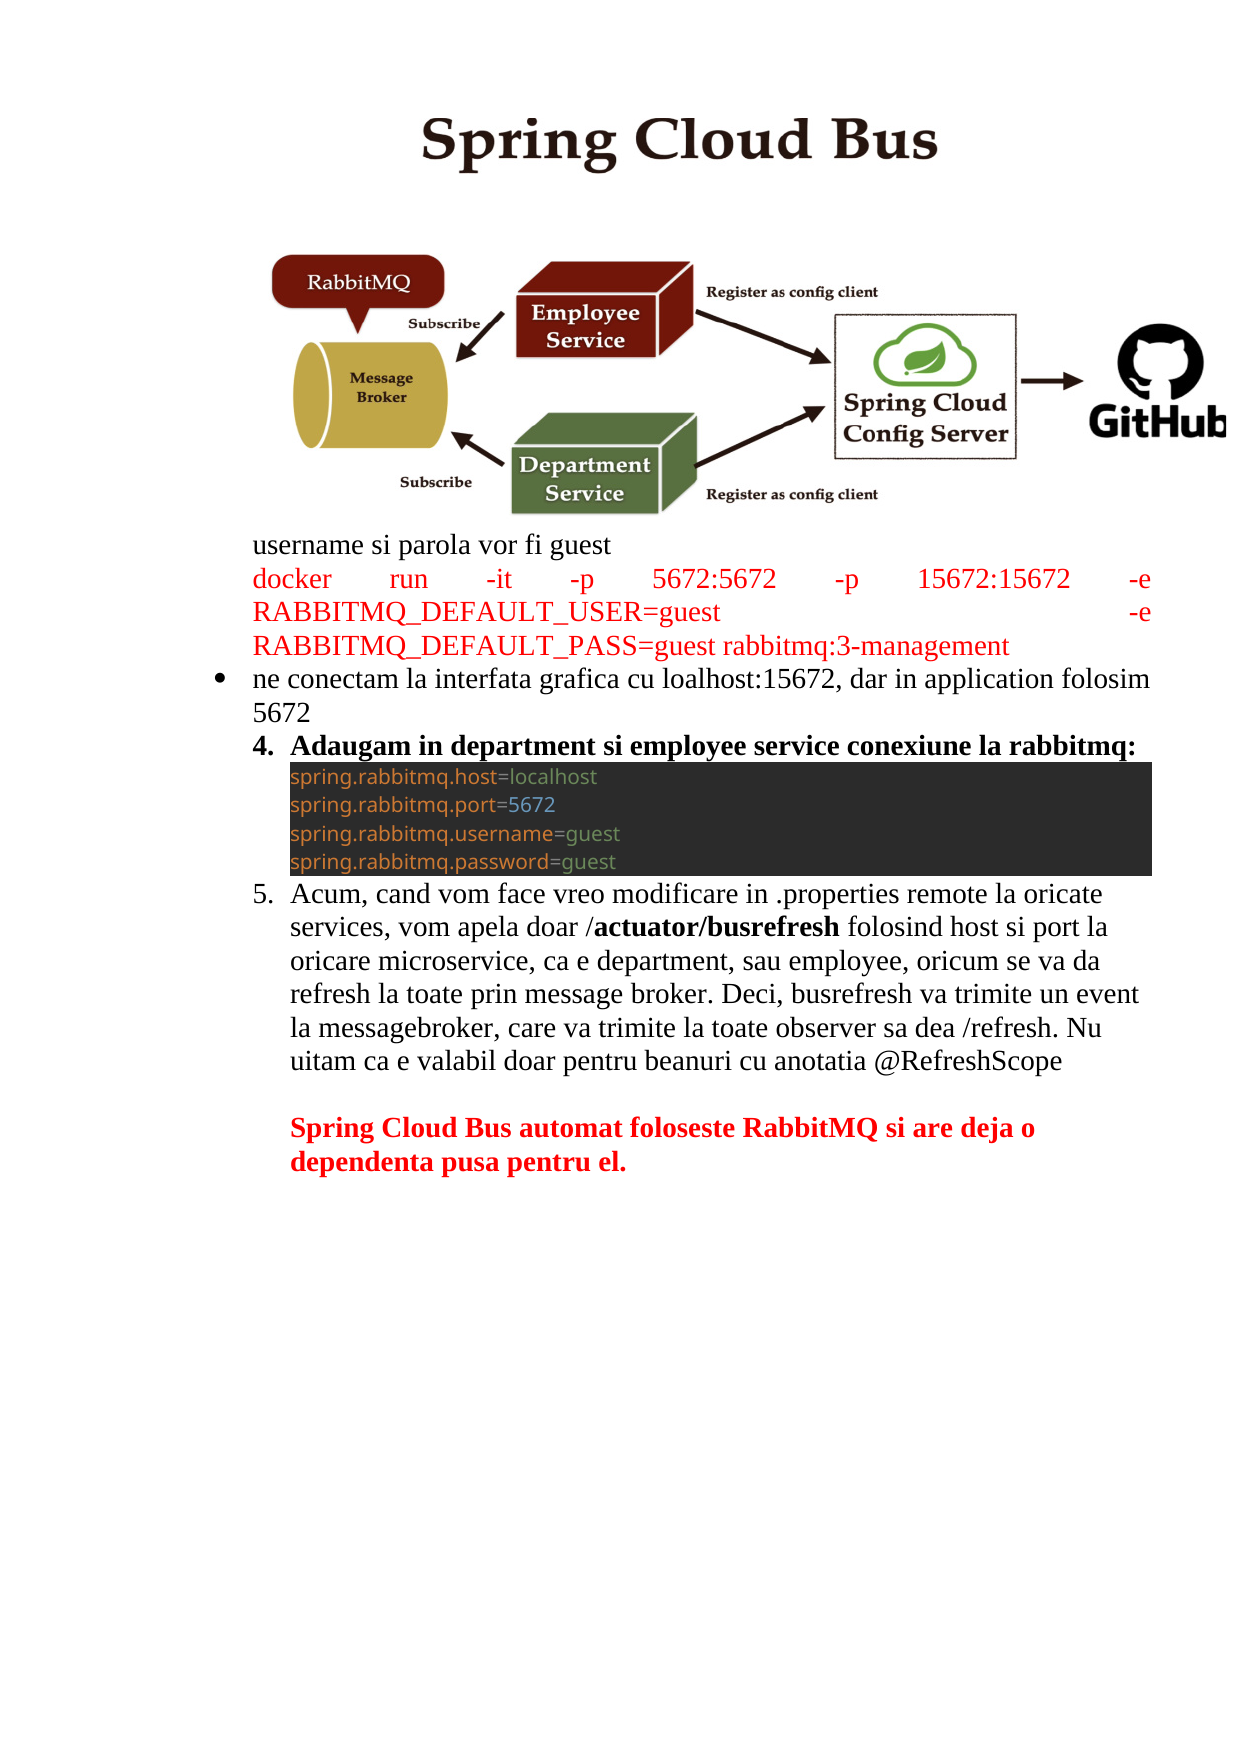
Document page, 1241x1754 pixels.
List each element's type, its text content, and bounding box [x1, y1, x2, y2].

list ne conectam la interfata grafica cu loalhost:15672, dar in application folosim 5672 [215, 661, 1152, 728]
list Spring Cloud Bus automat foloseste RabbitMQ si are deja o dependenta pusa pentru el. [290, 1111, 1152, 1178]
text docker run -it -p 5672:5672 -p 15672:15672 -e RABBITMQ_DEFAULT_USER=guest -e RABBITMQ_DEFAULT_PASS=guest rabbitmq:3-management [252, 561, 1152, 661]
list Acum, cand vom face vreo modificare in .properties remote la oricate services, vom apela doar /actuator/busrefresh folosind host si port la oricare microservice, ca e department, sau employee, oricum se va da refresh la toate prin message broker. Deci, busrefresh va trimite un event la messagebroker, care va trimite la toate observer sa dea /refresh. Nu uitam ca e valabil doar pentru beanuri cu anotatia @RefreshScope [252, 876, 1152, 1077]
picture [252, 118, 1227, 528]
list spring.rabbitmq.host=localhost spring.rabbitmq.port=5672 spring.rabbitmq.username=guest spring.rabbitmq.password=guest [290, 762, 1152, 876]
text username si parola vor fi guest [252, 528, 1152, 561]
list Adaugam in department si employee service conexiune la rabbitmq: [252, 728, 1152, 762]
